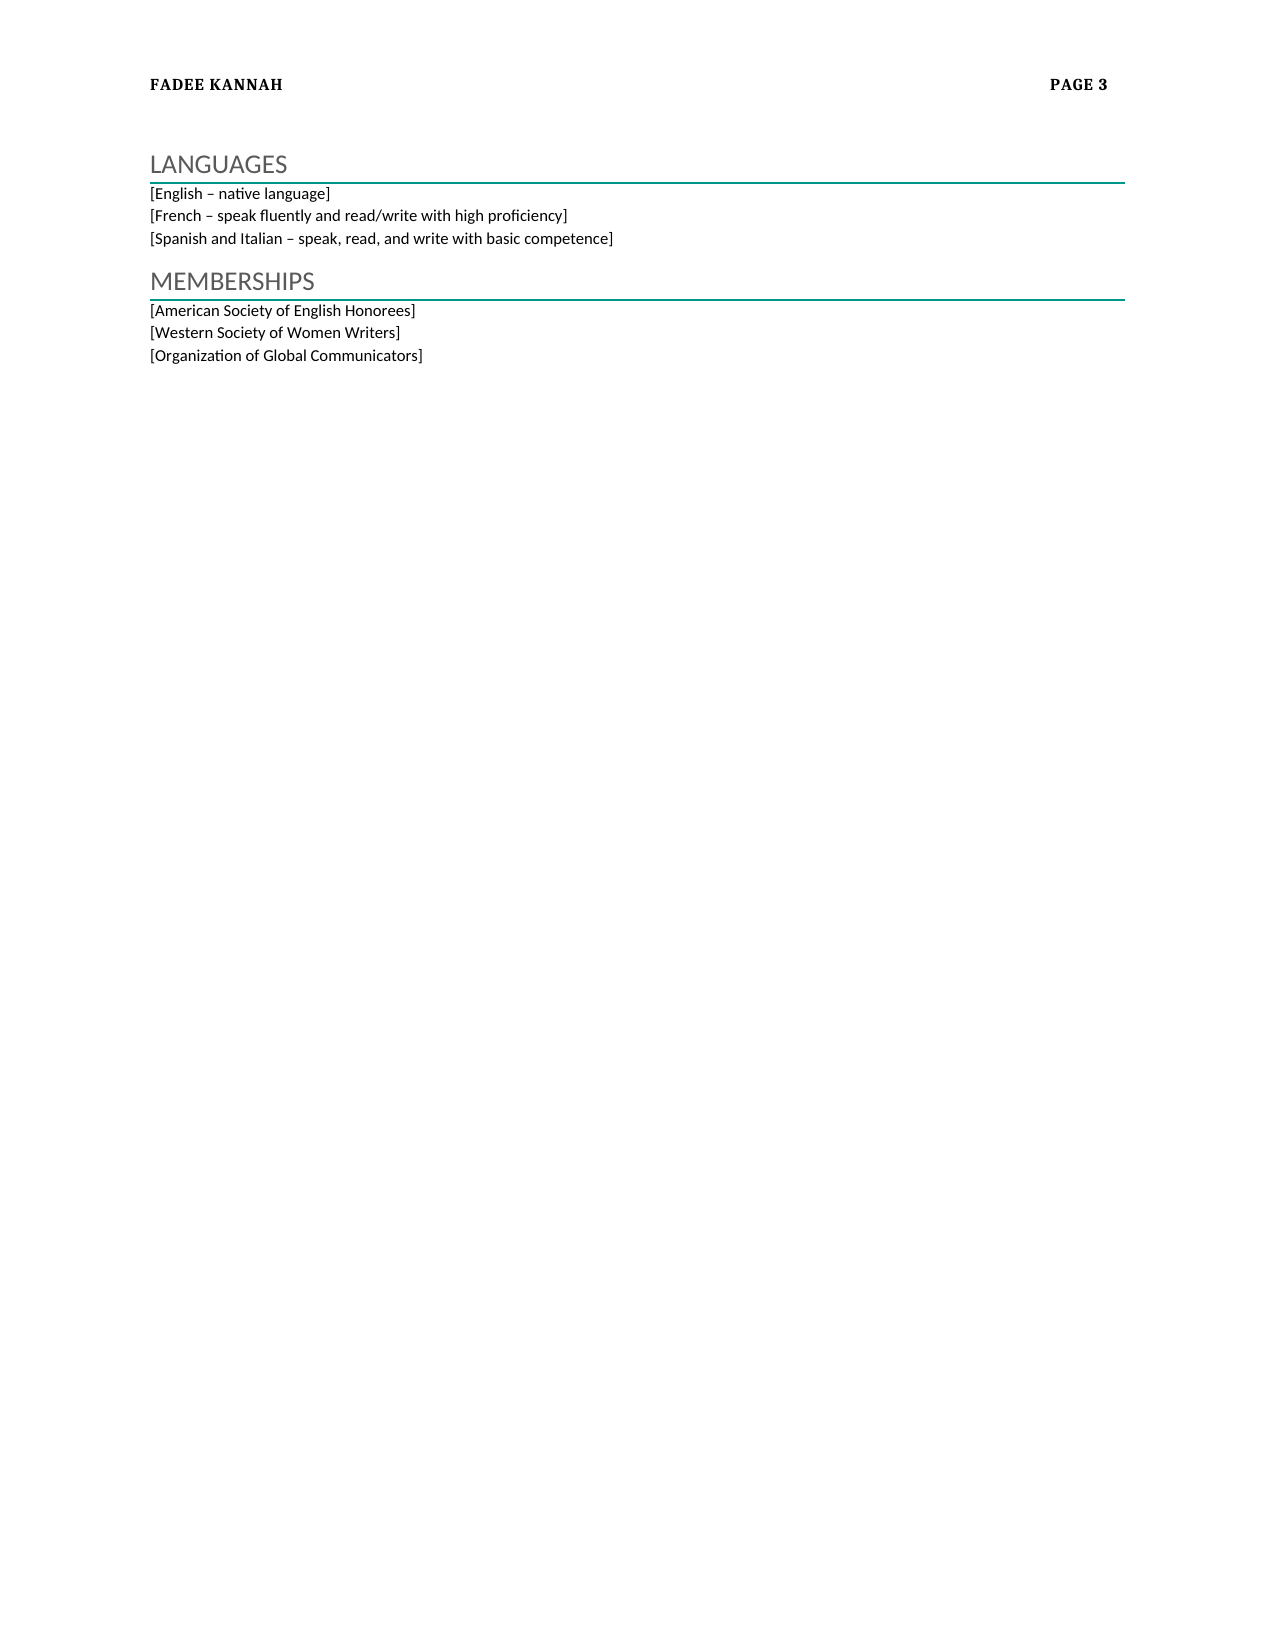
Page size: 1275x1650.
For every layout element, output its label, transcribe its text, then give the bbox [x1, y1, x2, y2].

text MEMBERSHIPS [150, 267, 1125, 299]
text LANGUAGES [150, 150, 1125, 182]
